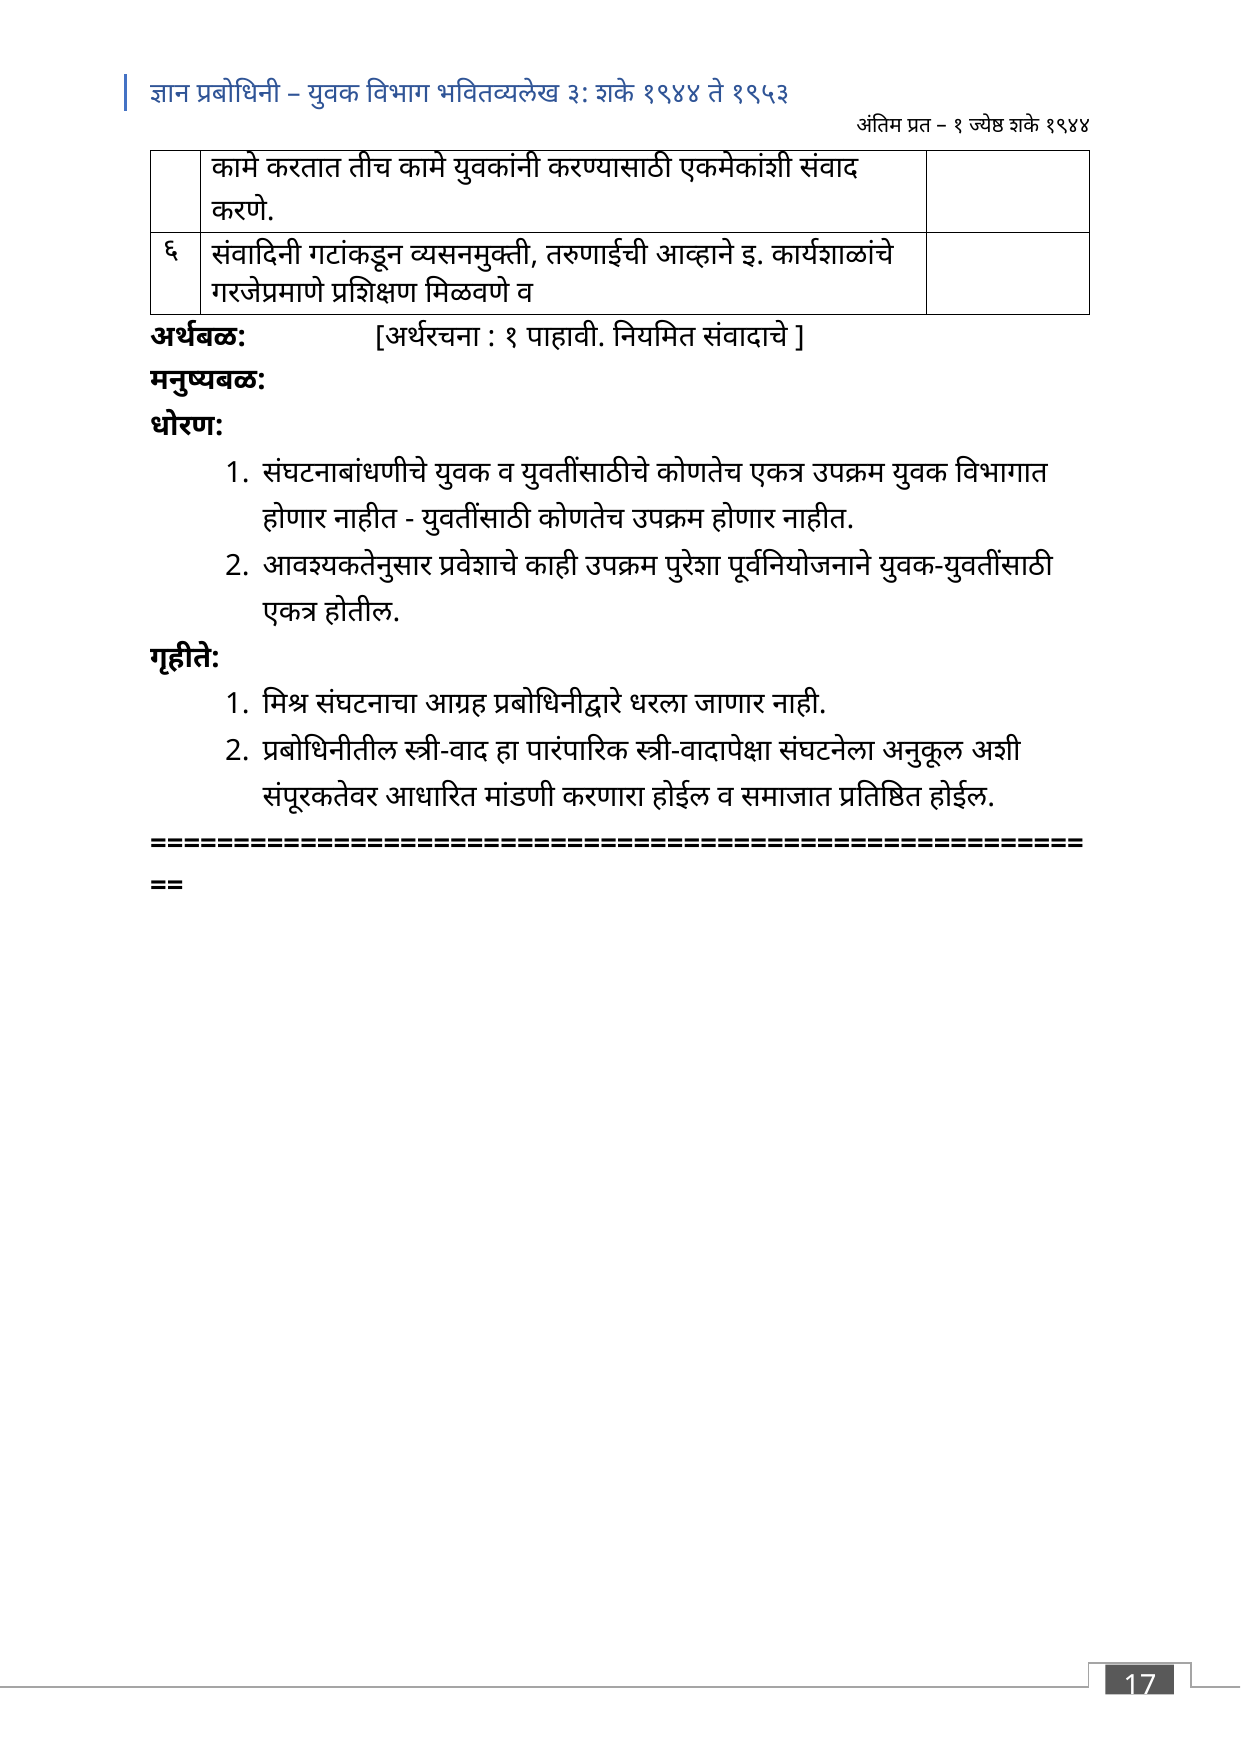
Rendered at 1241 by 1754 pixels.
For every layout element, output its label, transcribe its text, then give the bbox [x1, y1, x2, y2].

list आवश्यकतेनुसार प्रवेशाचे काही उपक्रम पुरेशा पूर्वनियोजनाने युवक-युवतींसाठी एकत्र होतील. [225, 544, 1090, 633]
text धोरण: [150, 405, 1090, 448]
table_cell [927, 151, 1089, 232]
text मनुष्यबळ: [150, 358, 1090, 401]
list संघटनाबांधणीचे युवक व युवतींसाठीचे कोणतेच एकत्र उपक्रम युवक विभागात होणार नाहीत - युवतींसाठी कोणतेच उपक्रम होणार नाहीत. [225, 451, 1090, 540]
list प्रबोधिनीतील स्त्री-वाद हा पारंपारिक स्त्री-वादापेक्षा संघटनेला अनुकूल अशी संपूरकतेवर आधारित मांडणी करणारा होईल व समाजात प्रतिष्ठित होईल. [225, 729, 1090, 818]
text ========================================================== [150, 822, 1090, 904]
list मिश्र संघटनाचा आग्रह प्रबोधिनीद्वारे धरला जाणार नाही. [225, 683, 1090, 726]
text अर्थबळ: [अर्थरचना : १ पाहावी. नियमित संवादाचे ] [150, 315, 1090, 358]
table_cell संवादिनी गटांकडून व्यसनमुक्ती, तरुणाईची आव्हाने इ. कार्यशाळांचे गरजेप्रमाणे प्रशिक्षण मिळवणे व [201, 233, 926, 314]
table_cell ६ [151, 233, 200, 314]
table_cell [927, 233, 1089, 314]
text गृहीते: [150, 636, 1090, 679]
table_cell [201, 151, 926, 232]
table_cell ५ [151, 151, 200, 232]
